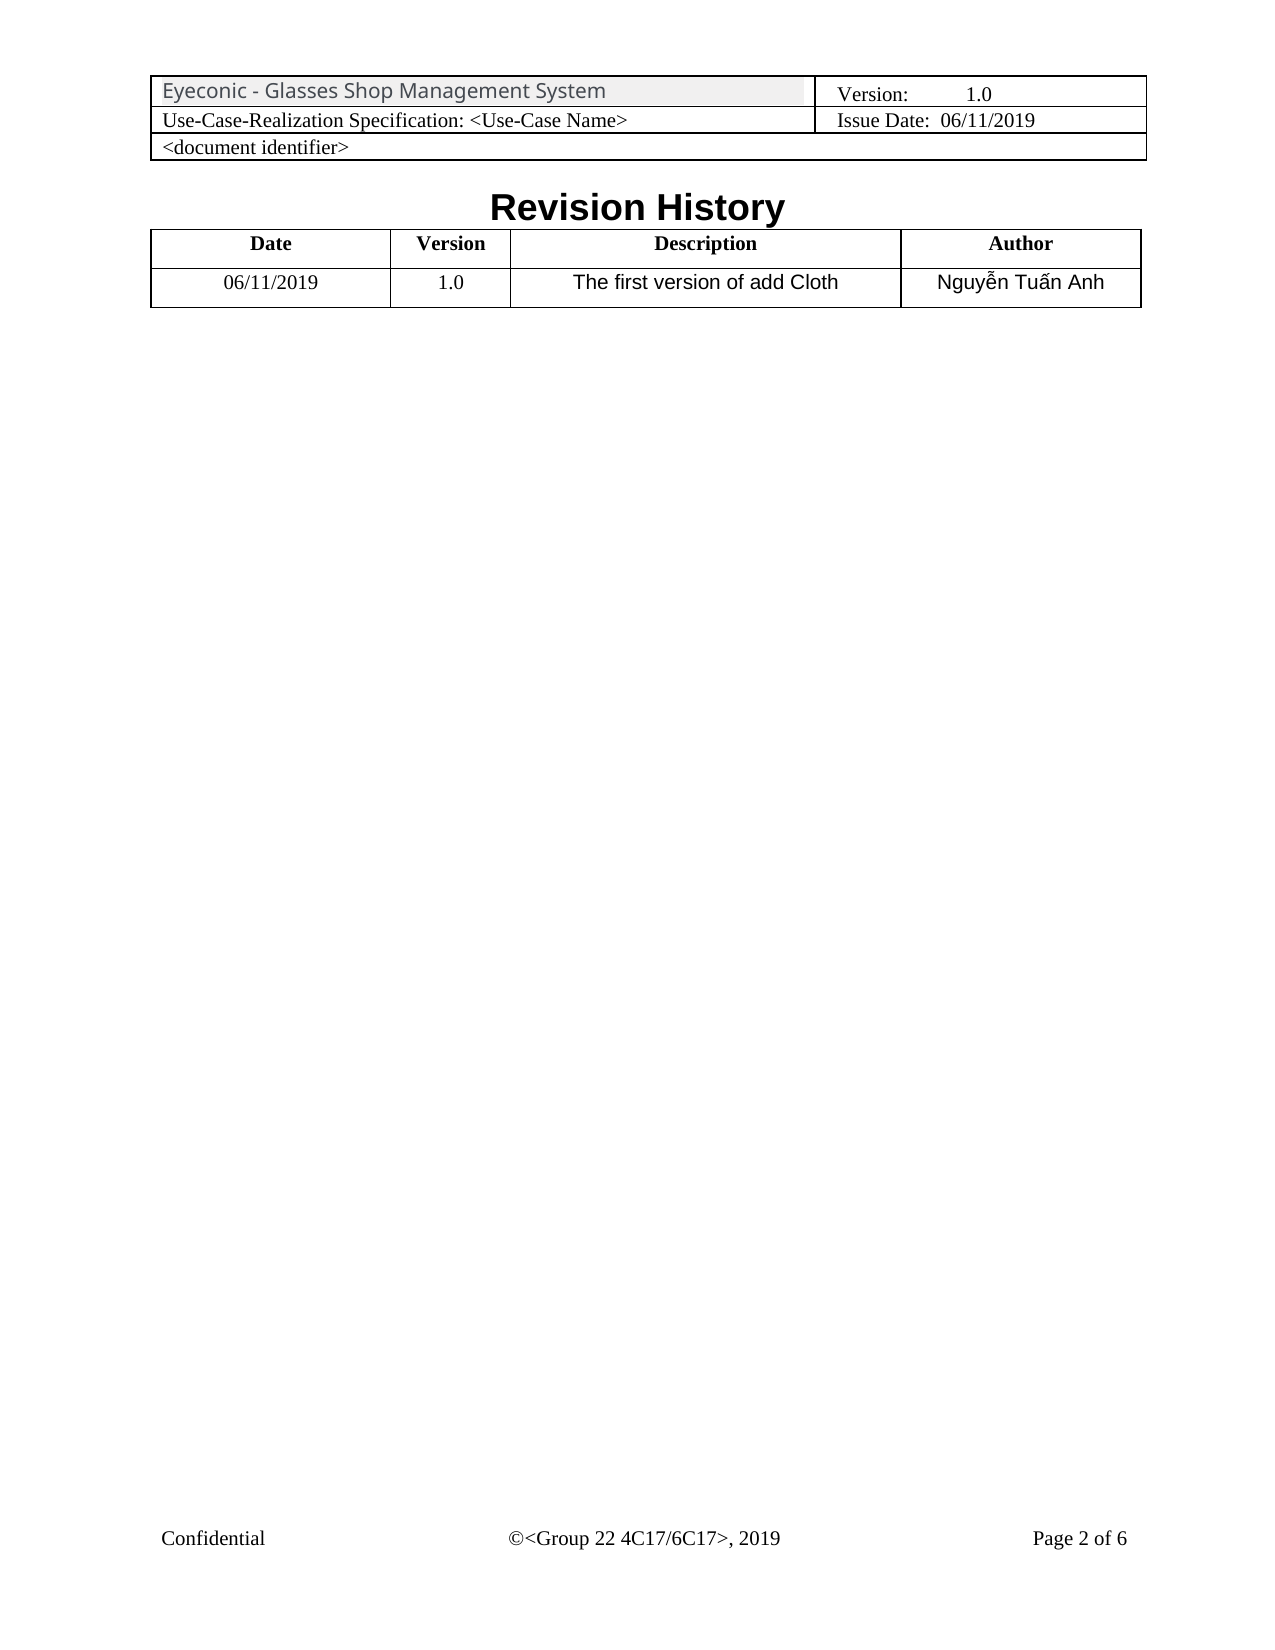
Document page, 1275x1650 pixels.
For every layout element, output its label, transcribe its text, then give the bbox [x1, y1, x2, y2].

table_cell 1.0 [391, 269, 510, 307]
table_header Version [391, 230, 510, 268]
table_header Description [511, 230, 900, 268]
table_cell The first version of add Cloth [511, 269, 900, 307]
table_cell Nguyễn Tuấn Anh [902, 269, 1140, 307]
table_cell 06/11/2019 [152, 269, 390, 307]
table_header Author [902, 230, 1140, 268]
table_header Date [152, 230, 390, 268]
title Revision History [150, 185, 1125, 228]
